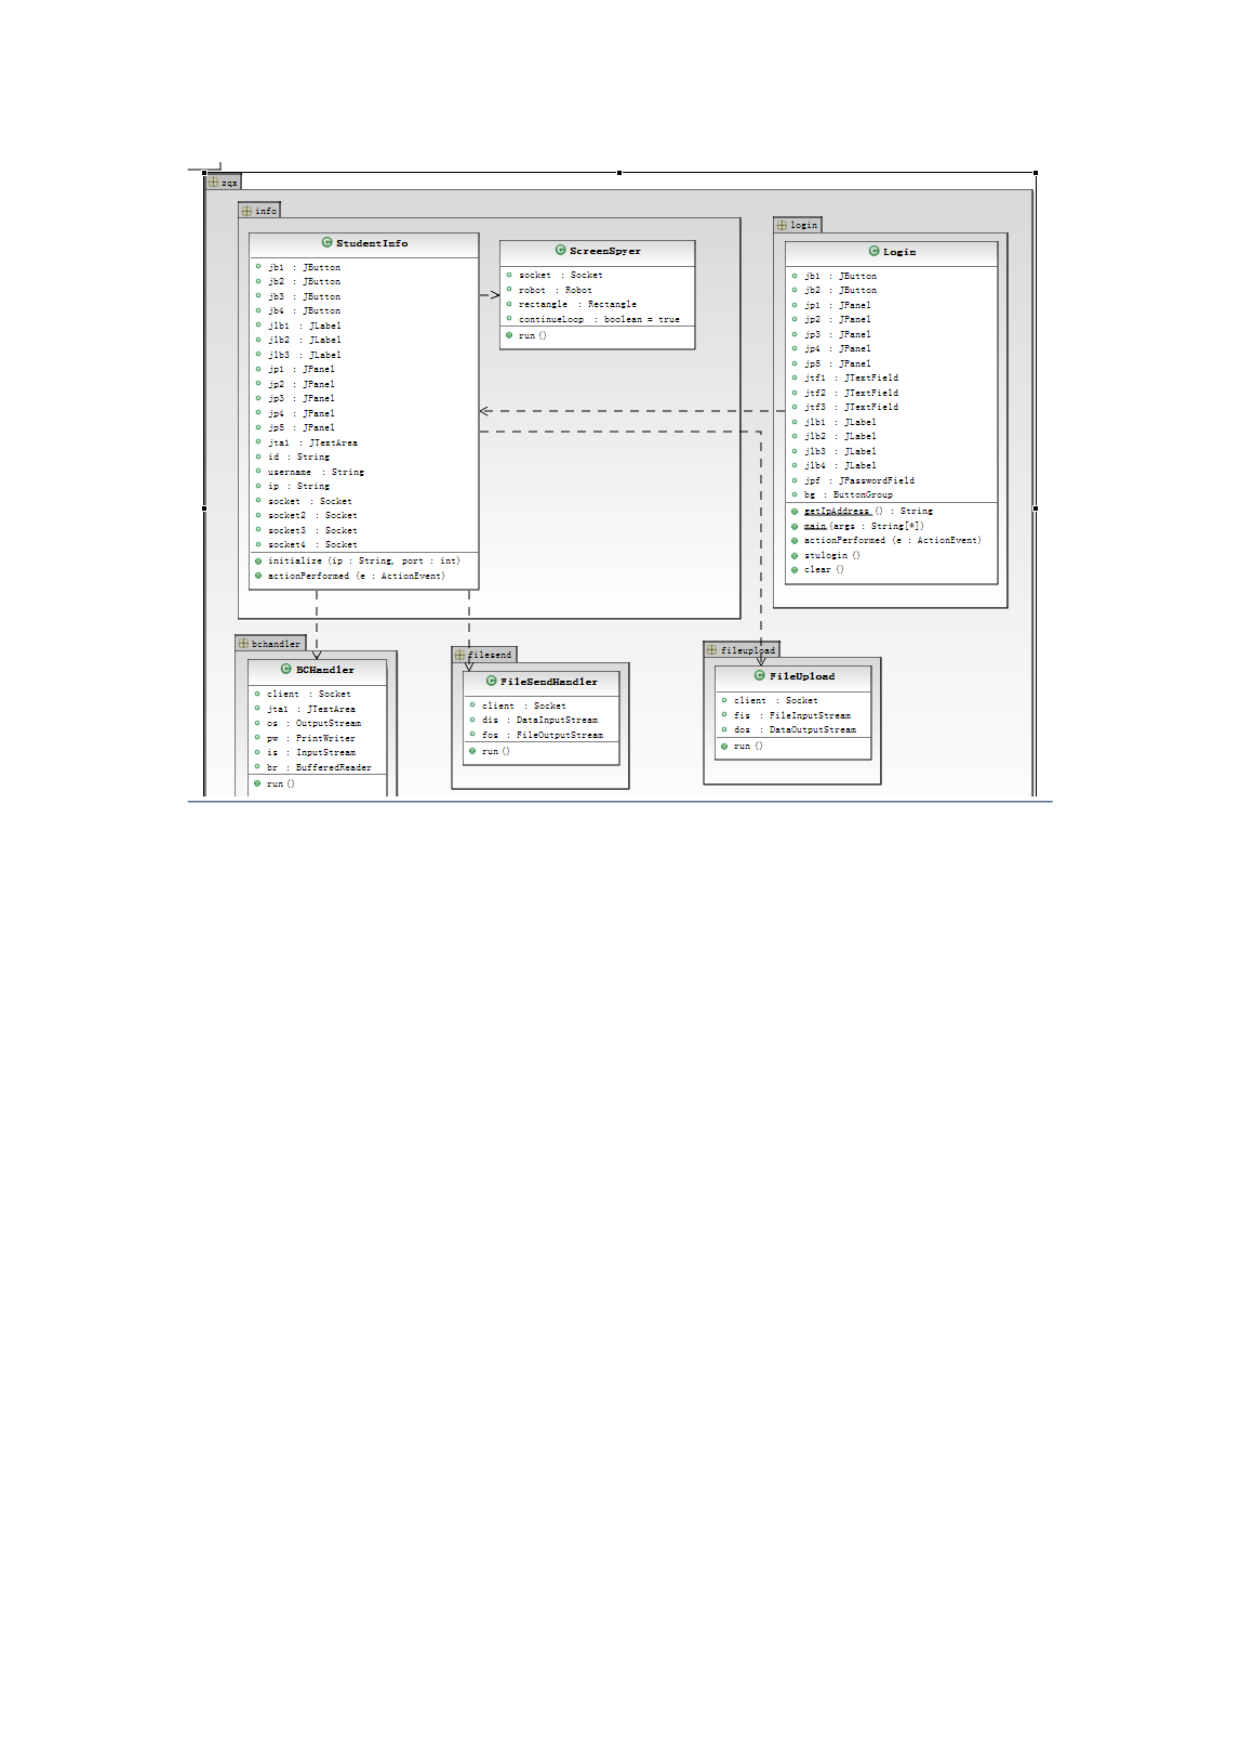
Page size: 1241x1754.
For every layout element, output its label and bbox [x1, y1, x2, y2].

picture [187, 162, 1053, 803]
